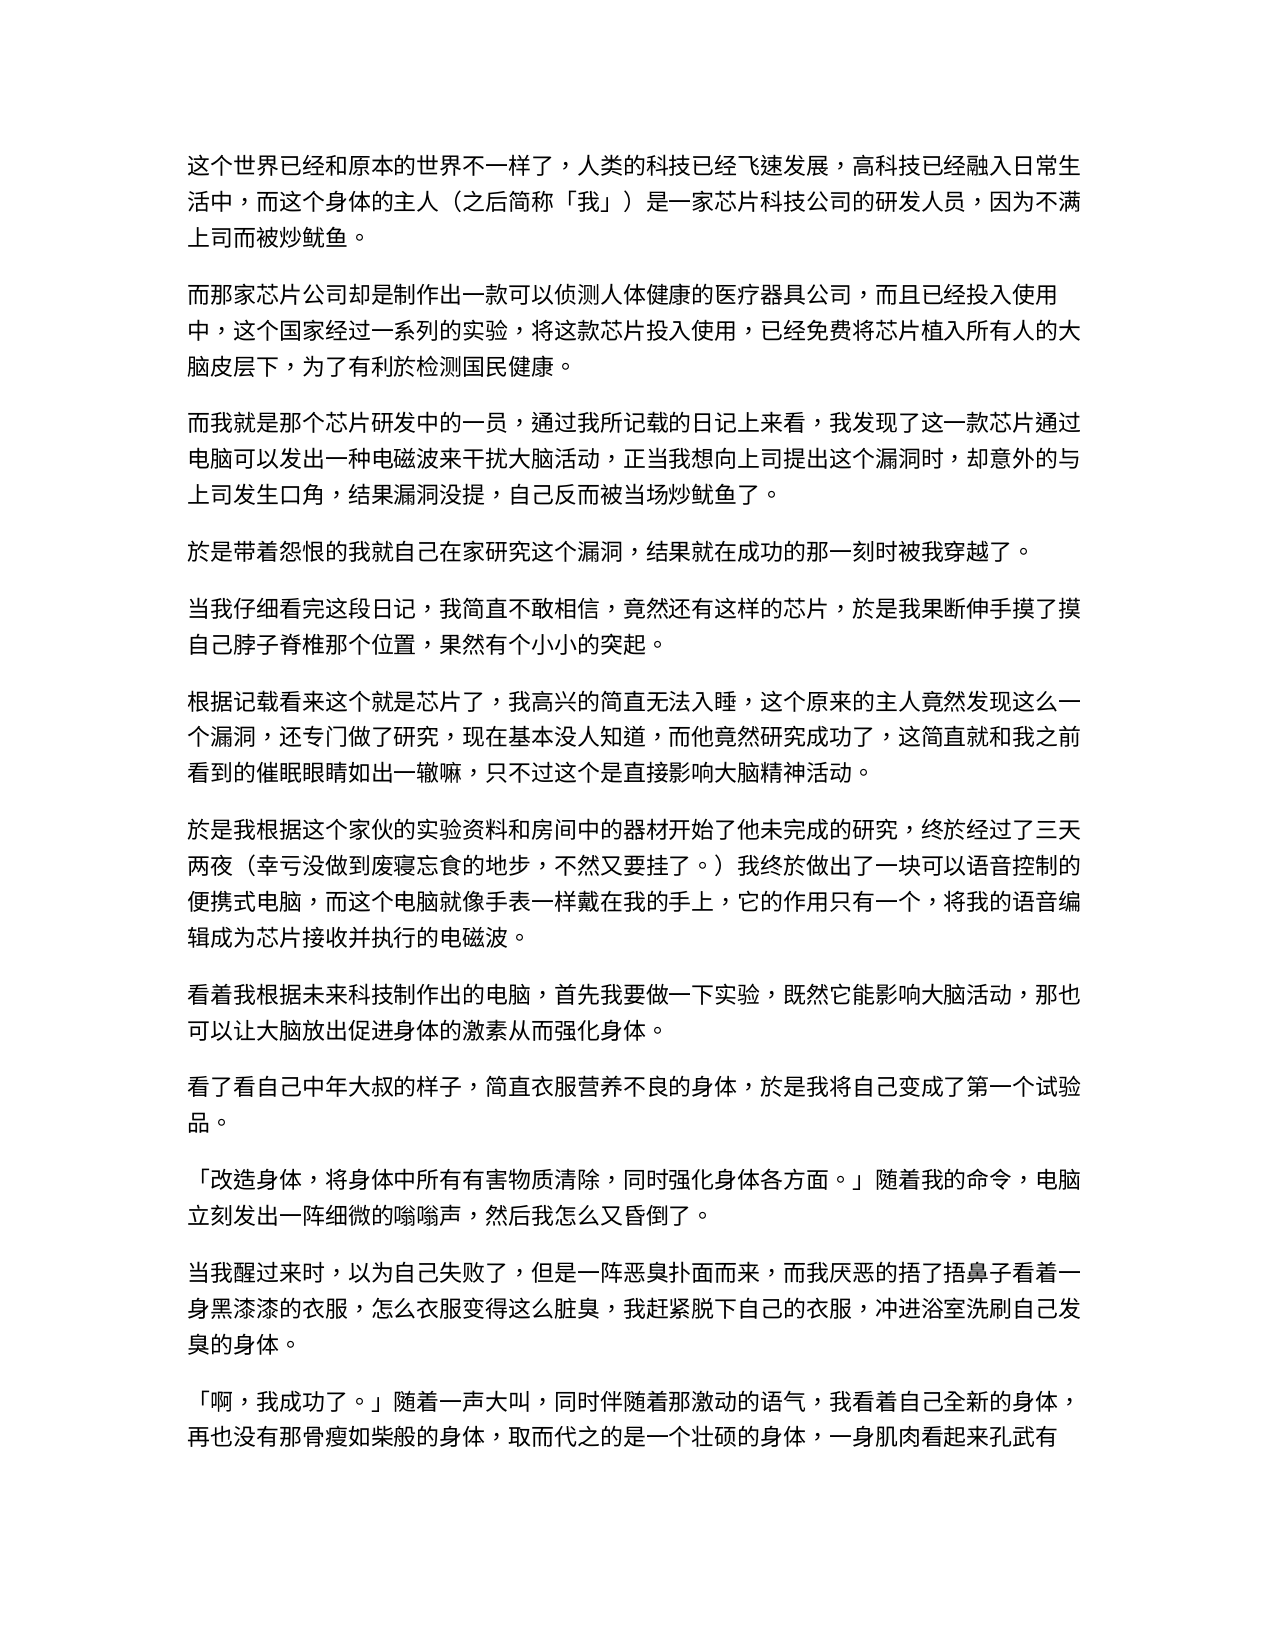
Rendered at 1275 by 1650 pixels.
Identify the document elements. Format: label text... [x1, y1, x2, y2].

text 看着我根据未来科技制作出的电脑，首先我要做一下实验，既然它能影响大脑活动，那也可以让大脑放出促进身体的激素从而强化身体。 [187, 979, 1087, 1046]
text 於是我根据这个家伙的实验资料和房间中的器材开始了他未完成的研究，终於经过了三天两夜（幸亏没做到废寝忘食的地步，不然又要挂了。）我终於做出了一块可以语音控制的便携式电脑，而这个电脑就像手表一样戴在我的手上，它的作用只有一个，将我的语音编辑成为芯片接收并执行的电磁波。 [187, 814, 1087, 953]
text 「改造身体，将身体中所有有害物质清除，同时强化身体各方面。」随着我的命令，电脑立刻发出一阵细微的嗡嗡声，然后我怎么又昏倒了。 [187, 1164, 1087, 1231]
text 当我醒过来时，以为自己失败了，但是一阵恶臭扑面而来，而我厌恶的捂了捂鼻子看着一身黑漆漆的衣服，怎么衣服变得这么脏臭，我赶紧脱下自己的衣服，冲进浴室洗刷自己发臭的身体。 [187, 1257, 1087, 1360]
text 根据记载看来这个就是芯片了，我高兴的简直无法入睡，这个原来的主人竟然发现这么一个漏洞，还专门做了研究，现在基本没人知道，而他竟然研究成功了，这简直就和我之前看到的催眠眼睛如出一辙嘛，只不过这个是直接影响大脑精神活动。 [187, 685, 1087, 788]
text 看了看自己中年大叔的样子，简直衣服营养不良的身体，於是我将自己变成了第一个试验品。 [187, 1071, 1087, 1138]
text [187, 1385, 1087, 1453]
text 而我就是那个芯片研发中的一员，通过我所记载的日记上来看，我发现了这一款芯片通过电脑可以发出一种电磁波来干扰大脑活动，正当我想向上司提出这个漏洞时，却意外的与上司发生口角，结果漏洞没提，自己反而被当场炒鱿鱼了。 [187, 407, 1087, 510]
text 这个世界已经和原本的世界不一样了，人类的科技已经飞速发展，高科技已经融入日常生活中，而这个身体的主人（之后简称「我」）是一家芯片科技公司的研发人员，因为不满上司而被炒鱿鱼。 [187, 150, 1087, 253]
text 当我仔细看完这段日记，我简直不敢相信，竟然还有这样的芯片，於是我果断伸手摸了摸自己脖子脊椎那个位置，果然有个小小的突起。 [187, 593, 1087, 660]
text 於是带着怨恨的我就自己在家研究这个漏洞，结果就在成功的那一刻时被我穿越了。 [187, 536, 1087, 567]
text 而那家芯片公司却是制作出一款可以侦测人体健康的医疗器具公司，而且已经投入使用中，这个国家经过一系列的实验，将这款芯片投入使用，已经免费将芯片植入所有人的大脑皮层下，为了有利於检测国民健康。 [187, 279, 1087, 382]
